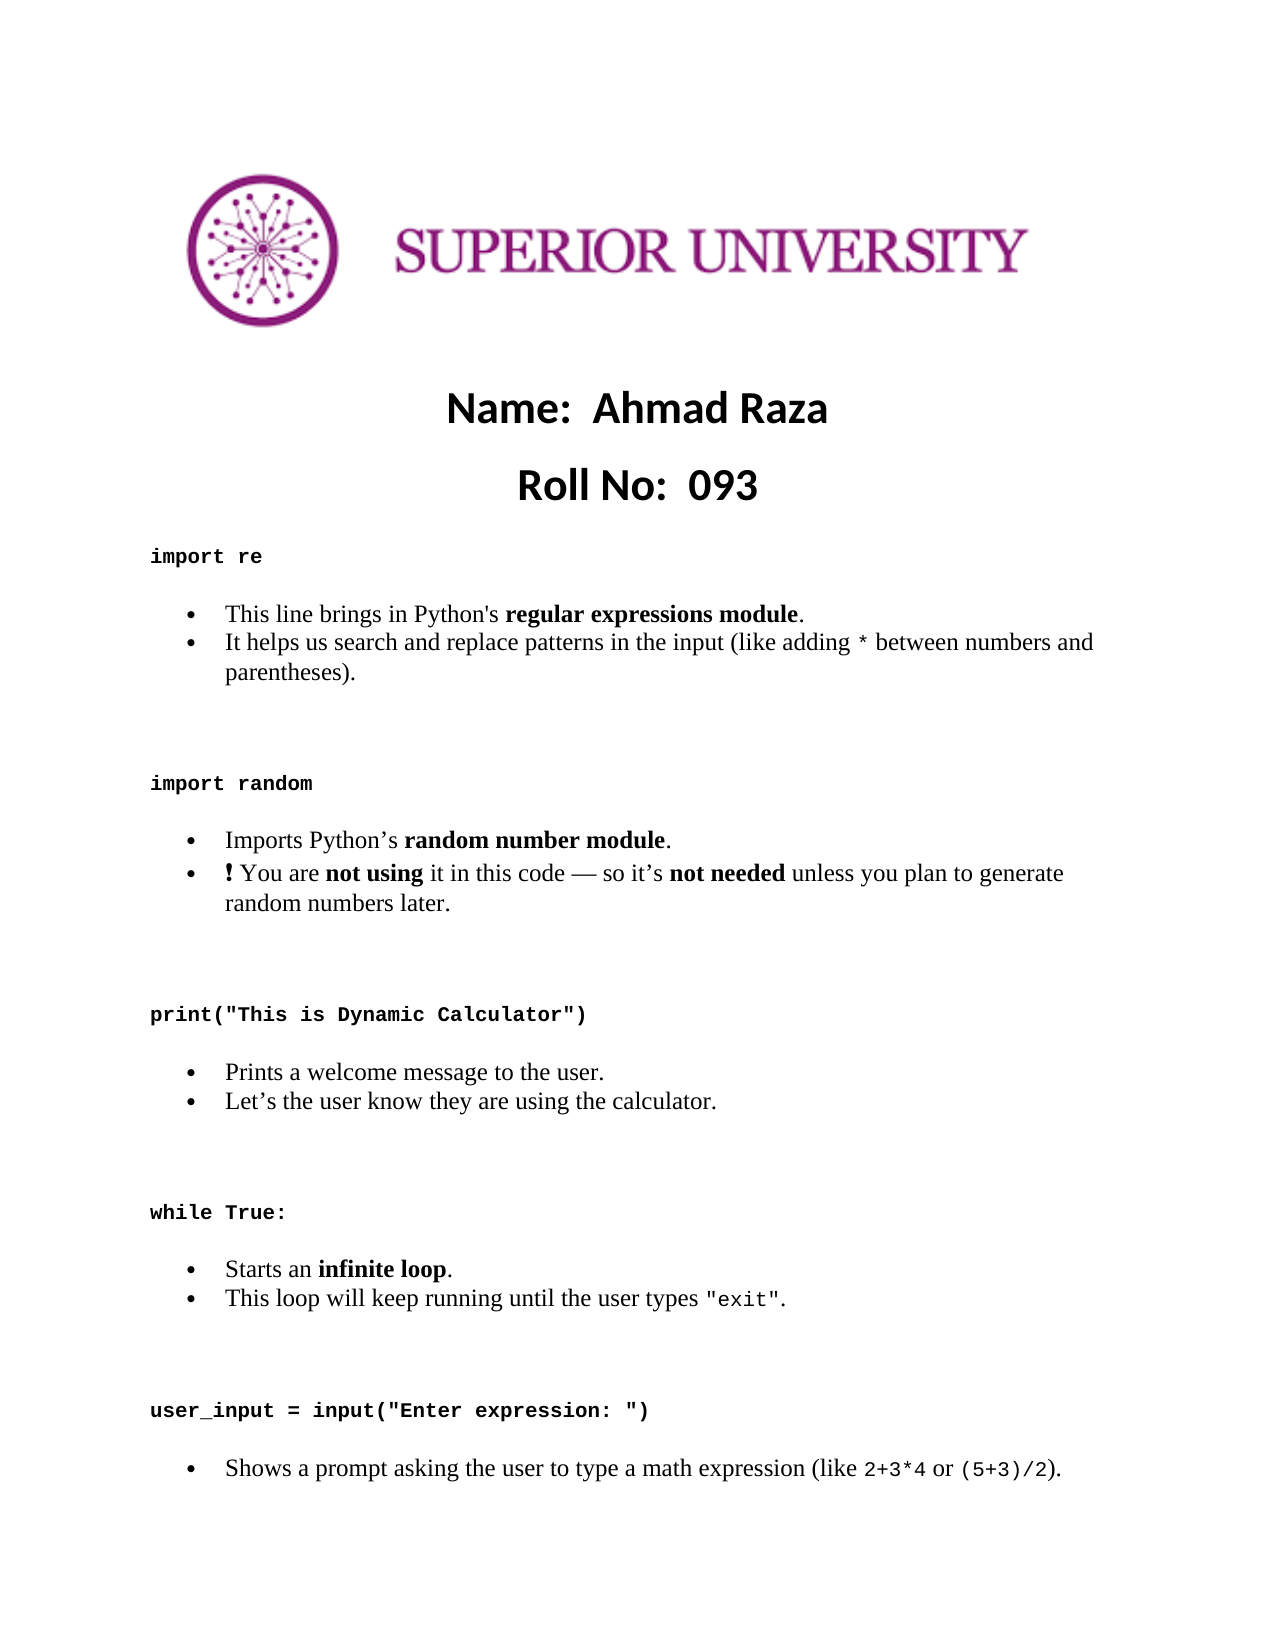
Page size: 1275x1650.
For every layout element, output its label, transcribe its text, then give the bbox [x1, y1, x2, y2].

list Prints a welcome message to the user. [187, 1057, 1125, 1086]
text print("This is Dynamic Calculator") [150, 1004, 1125, 1028]
text import re [150, 546, 1125, 569]
list Let’s the user know they are using the calculator. [187, 1086, 1125, 1114]
text user_input = input("Enter expression: ") [150, 1400, 1125, 1423]
picture [150, 150, 1063, 361]
list This line brings in Python's regular expressions module. [187, 599, 1125, 627]
list Shows a prompt asking the user to type a math expression (like 2+3*4 or (5+3)/2). [187, 1453, 1125, 1482]
list ❗ You are not using it in this code — so it’s not needed unless you plan to generate random numbers later. [187, 854, 1125, 917]
text Name: Ahmad Raza [150, 379, 1125, 435]
list This loop will keep running until the user types "exit". [187, 1283, 1125, 1313]
text Roll No: 093 [150, 456, 1125, 512]
list It helps us search and replace patterns in the input (like adding * between numbers and parentheses). [187, 627, 1125, 686]
text while True: [150, 1202, 1125, 1225]
list Starts an infinite loop. [187, 1254, 1125, 1283]
list Imports Python’s random number module. [187, 826, 1125, 854]
text import random [150, 773, 1125, 796]
